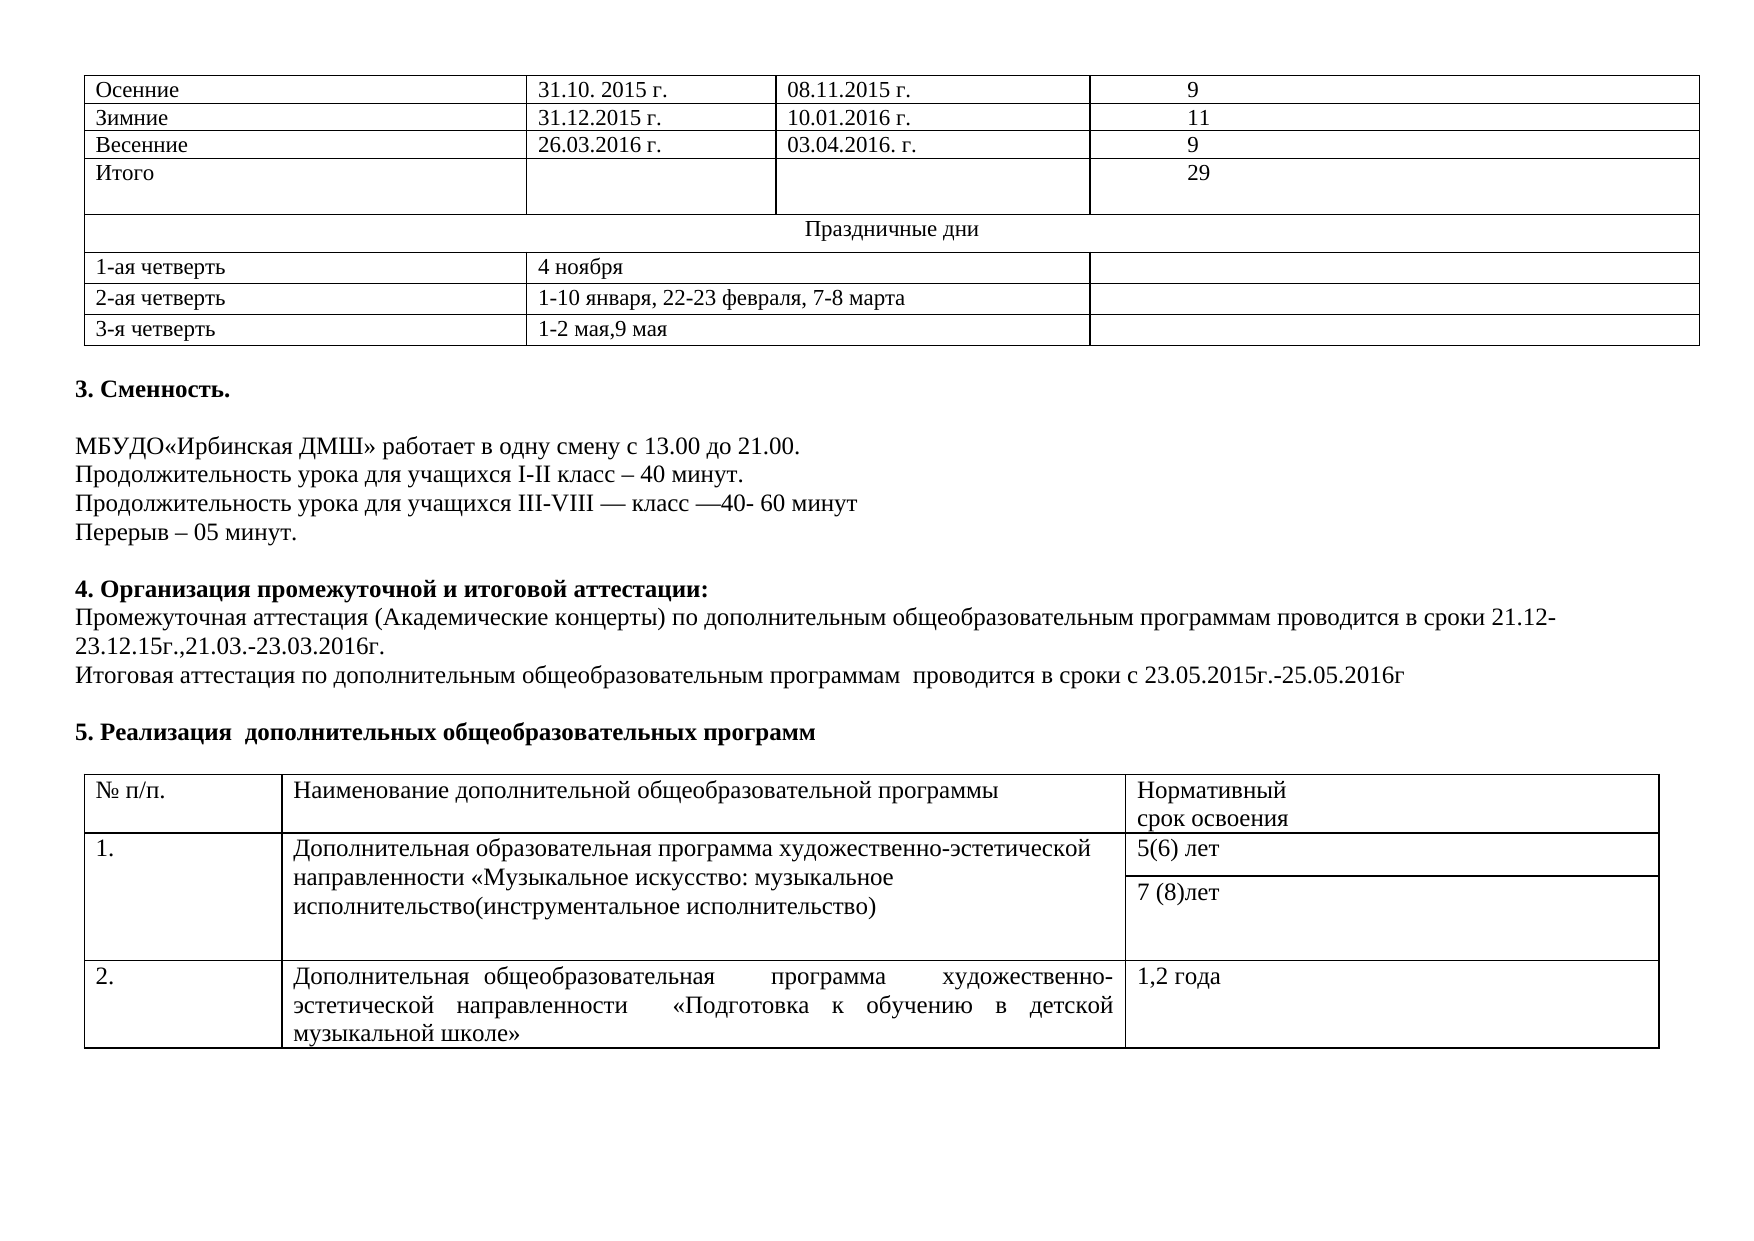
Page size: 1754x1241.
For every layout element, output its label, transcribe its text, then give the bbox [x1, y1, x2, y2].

text Перерыв – 05 минут. [75, 517, 1679, 546]
text 4. Организация промежуточной и итоговой аттестации: [75, 574, 1679, 602]
table_header № п/п. [85, 775, 281, 832]
table_cell Дополнительная образовательная программа художественно-эстетической направленности «Музыкальное искусство: музыкальное исполнительство(инструментальное исполнительство) [283, 834, 1125, 960]
text Продолжительность урока для учащихся III-VIII — класс —40- 60 минут [75, 488, 1679, 517]
table_cell 26.03.2016 г. [527, 131, 775, 158]
table_cell 1-ая четверть [85, 253, 526, 283]
table_cell 1. [85, 834, 281, 960]
text Продолжительность урока для учащихся I-II класс – 40 минут. [75, 459, 1679, 488]
table_cell [1091, 315, 1699, 345]
table_cell 7 (8)лет [1126, 877, 1658, 960]
table_cell 2. [85, 961, 281, 1047]
table_cell Весенние [85, 131, 526, 158]
table_cell 9 [1091, 76, 1699, 103]
table_cell 31.12.2015 г. [527, 104, 775, 130]
table_cell 10.01.2016 г. [777, 104, 1089, 130]
table_header Наименование дополнительной общеобразовательной программы [283, 775, 1125, 832]
table_cell 5(6) лет [1126, 834, 1658, 875]
text МБУДО«Ирбинская ДМШ» работает в одну смену с 13.00 до 21.00. [75, 431, 1679, 459]
table_cell 1-2 мая,9 мая [527, 315, 1089, 345]
table_cell [777, 159, 1089, 213]
table_cell 08.11.2015 г. [777, 76, 1089, 103]
table_cell 9 [1091, 131, 1699, 158]
table_header Нормативный срок освоения [1126, 775, 1658, 832]
table_cell Зимние [85, 104, 526, 130]
text Итоговая аттестация по дополнительным общеобразовательным программам проводится в сроки с 23.05.2015г.-25.05.2016г [75, 660, 1679, 689]
table_cell Итого [85, 159, 526, 213]
table_cell 3-я четверть [85, 315, 526, 345]
table_cell [527, 159, 775, 213]
table_cell 1-10 января, 22-23 февраля, 7-8 марта [527, 284, 1089, 314]
table_cell 11 [1091, 104, 1699, 130]
table_cell 1,2 года [1126, 961, 1658, 1047]
table_cell Осенние [85, 76, 526, 103]
table_cell 03.04.2016. г. [777, 131, 1089, 158]
table_cell 2-ая четверть [85, 284, 526, 314]
text 3. Сменность. [75, 374, 1679, 403]
table_cell [1091, 284, 1699, 314]
table_cell 31.10. 2015 г. [527, 76, 775, 103]
text 5. Реализация дополнительных общеобразовательных программ [75, 717, 1679, 746]
table_cell Дополнительная общеобразовательная программа художественно-эстетической направленности «Подготовка к обучению в детской музыкальной школе» [283, 961, 1125, 1047]
table_cell 29 [1091, 159, 1699, 213]
table_cell 4 ноября [527, 253, 1089, 283]
table_cell [1091, 253, 1699, 283]
table_cell Праздничные дни [85, 215, 1699, 252]
text Промежуточная аттестация (Академические концерты) по дополнительным общеобразовательным программам проводится в сроки 21.12-23.12.15г.,21.03.-23.03.2016г. [75, 602, 1679, 660]
